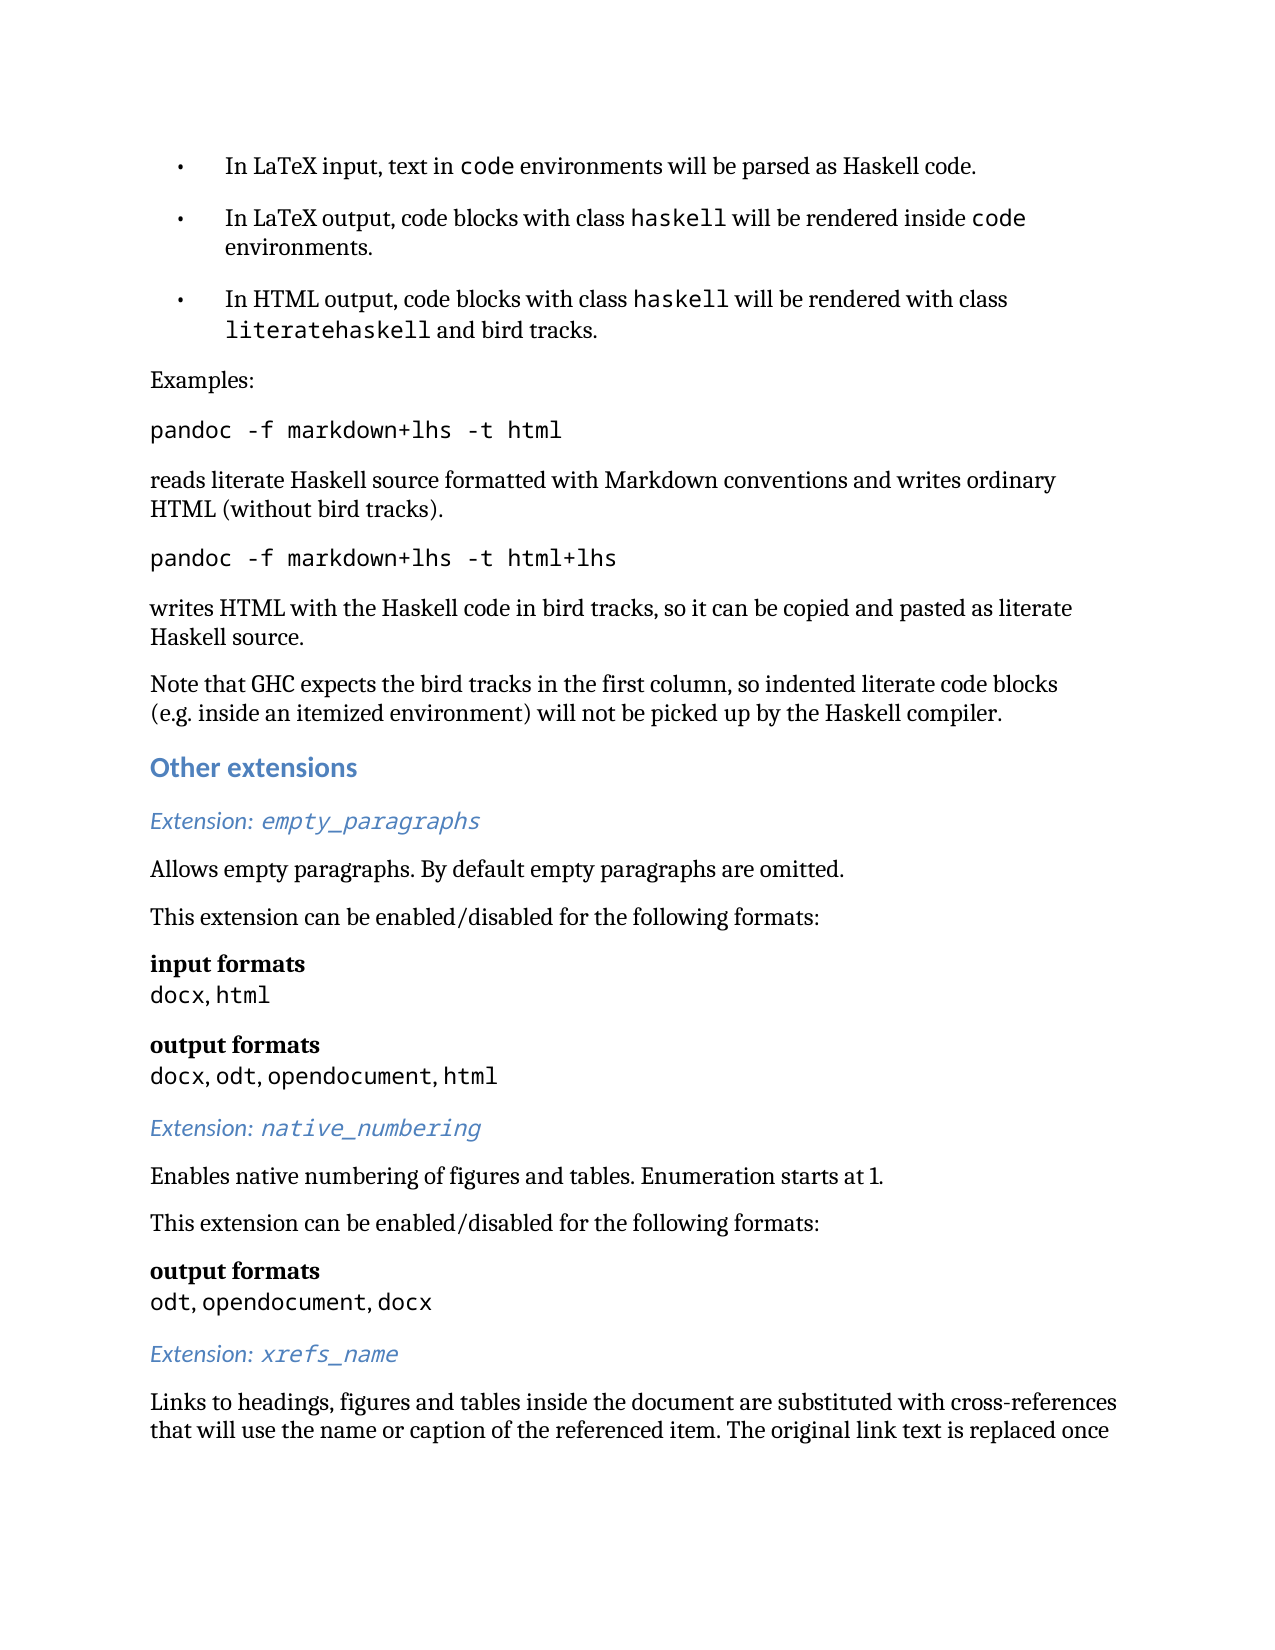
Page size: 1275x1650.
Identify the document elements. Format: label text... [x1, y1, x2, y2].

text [150, 1388, 1125, 1445]
subtitle Extension: xrefs_name [150, 1338, 1125, 1369]
list In LaTeX output, code blocks with class haskell will be rendered inside code environments. [175, 202, 1125, 262]
text input formats [150, 950, 1125, 979]
text Examples: [150, 366, 1125, 395]
list In HTML output, code blocks with class haskell will be rendered with class literatehaskell and bird tracks. [175, 283, 1125, 345]
text pandoc -f markdown+lhs -t html [150, 414, 1125, 445]
text Note that GHC expects the bird tracks in the first column, so indented literate code blocks (e.g. inside an itemized environment) will not be picked up by the Haskell compiler. [150, 670, 1125, 728]
text This extension can be enabled/disabled for the following formats: [150, 903, 1125, 931]
text Enables native numbering of figures and tables. Enumeration starts at 1. [150, 1162, 1125, 1191]
text docx, odt, opendocument, html [150, 1060, 1125, 1091]
list In LaTeX input, text in code environments will be parsed as Haskell code. [175, 150, 1125, 181]
subtitle Extension: empty_paragraphs [150, 805, 1125, 836]
text pandoc -f markdown+lhs -t html+lhs [150, 542, 1125, 573]
text docx, html [150, 979, 1125, 1010]
subtitle Other extensions [150, 749, 1125, 784]
text output formats [150, 1257, 1125, 1286]
text This extension can be enabled/disabled for the following formats: [150, 1209, 1125, 1238]
text reads literate Haskell source formatted with Markdown conventions and writes ordinary HTML (without bird tracks). [150, 466, 1125, 523]
text output formats [150, 1031, 1125, 1060]
text odt, opendocument, docx [150, 1286, 1125, 1317]
text Allows empty paragraphs. By default empty paragraphs are omitted. [150, 855, 1125, 884]
text writes HTML with the Haskell code in bird tracks, so it can be copied and pasted as literate Haskell source. [150, 594, 1125, 652]
subtitle Extension: native_numbering [150, 1112, 1125, 1143]
